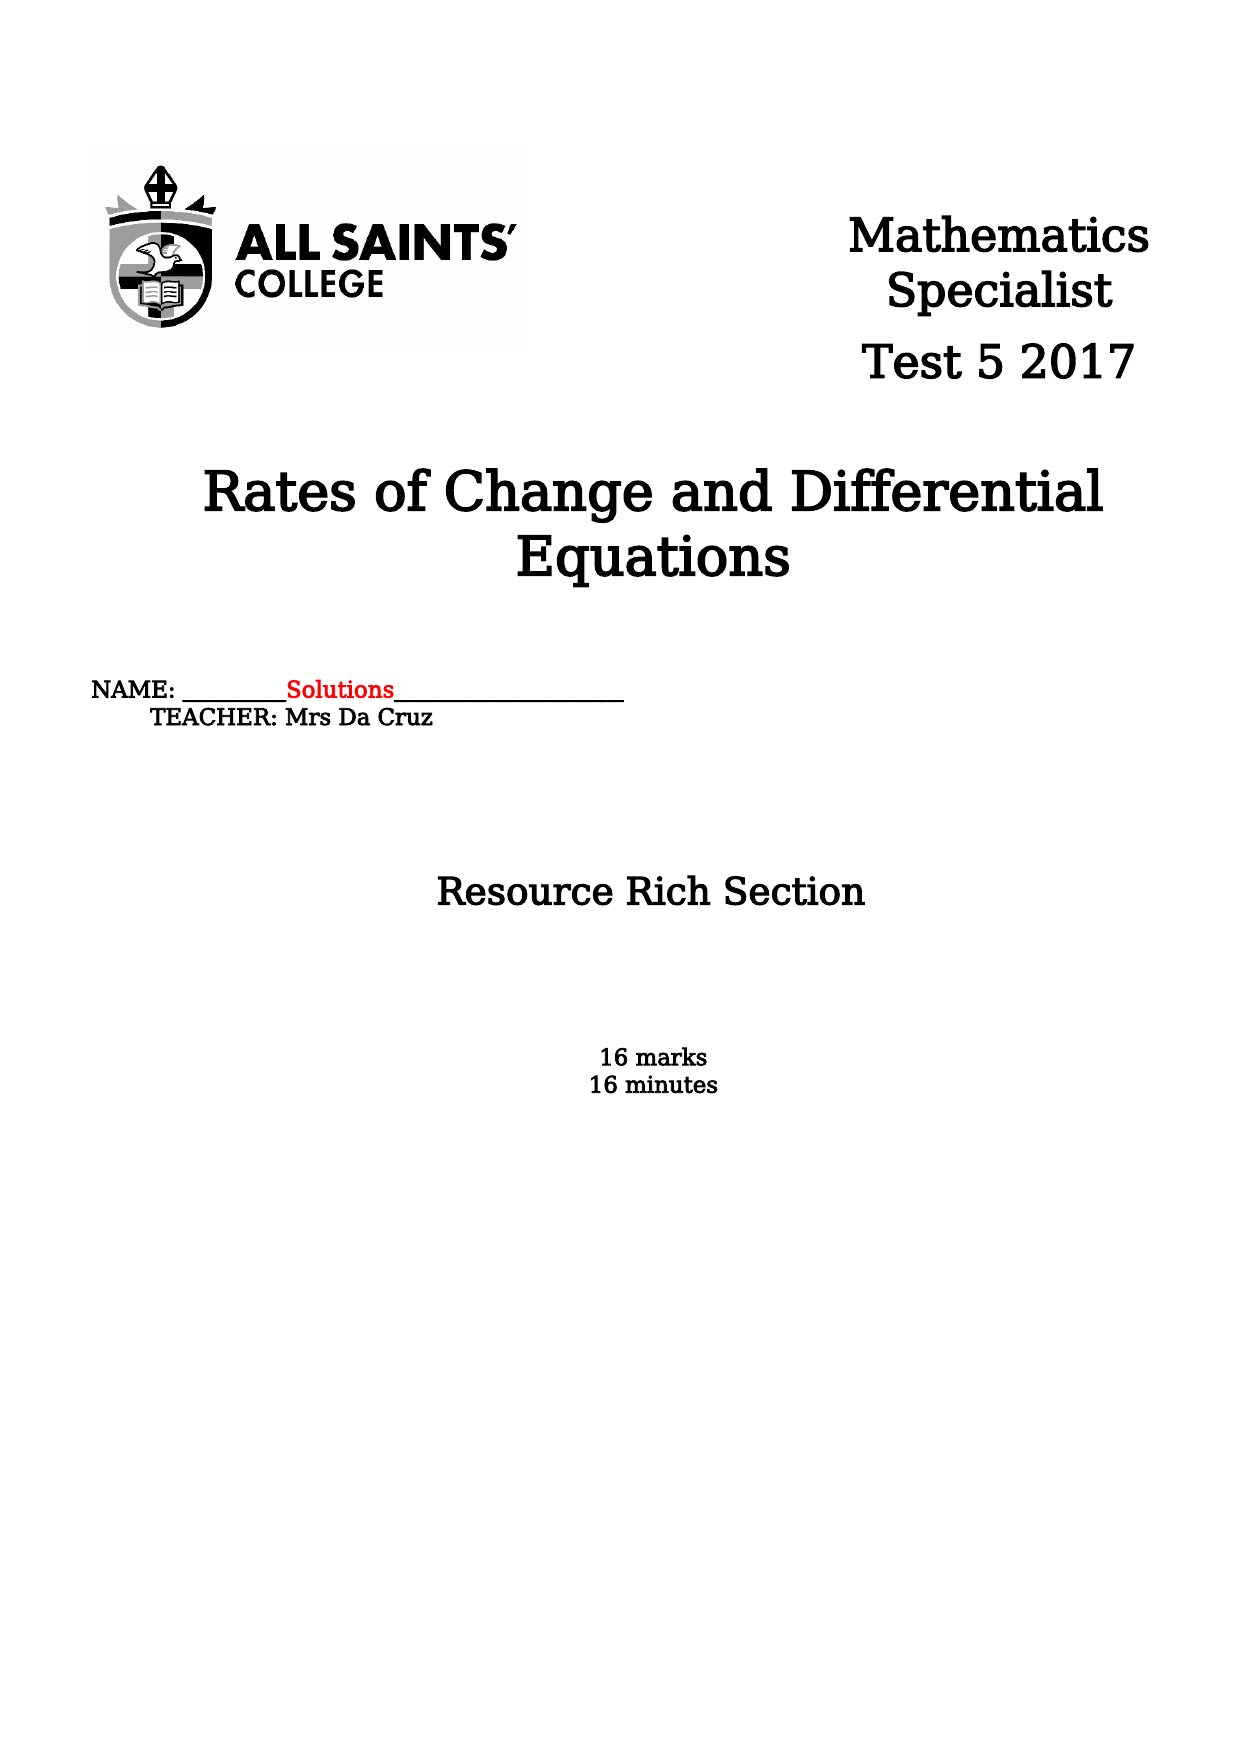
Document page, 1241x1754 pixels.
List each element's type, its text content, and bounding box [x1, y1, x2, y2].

text 16 minutes [91, 1070, 1215, 1097]
text Resource Rich Section [150, 867, 1152, 912]
text NAME: _________Solutions____________________ TEACHER: Mrs Da Cruz [91, 675, 1215, 730]
text 16 marks [91, 1042, 1215, 1070]
picture [91, 143, 527, 350]
text Rates of Change and Differential Equations [91, 456, 1215, 586]
